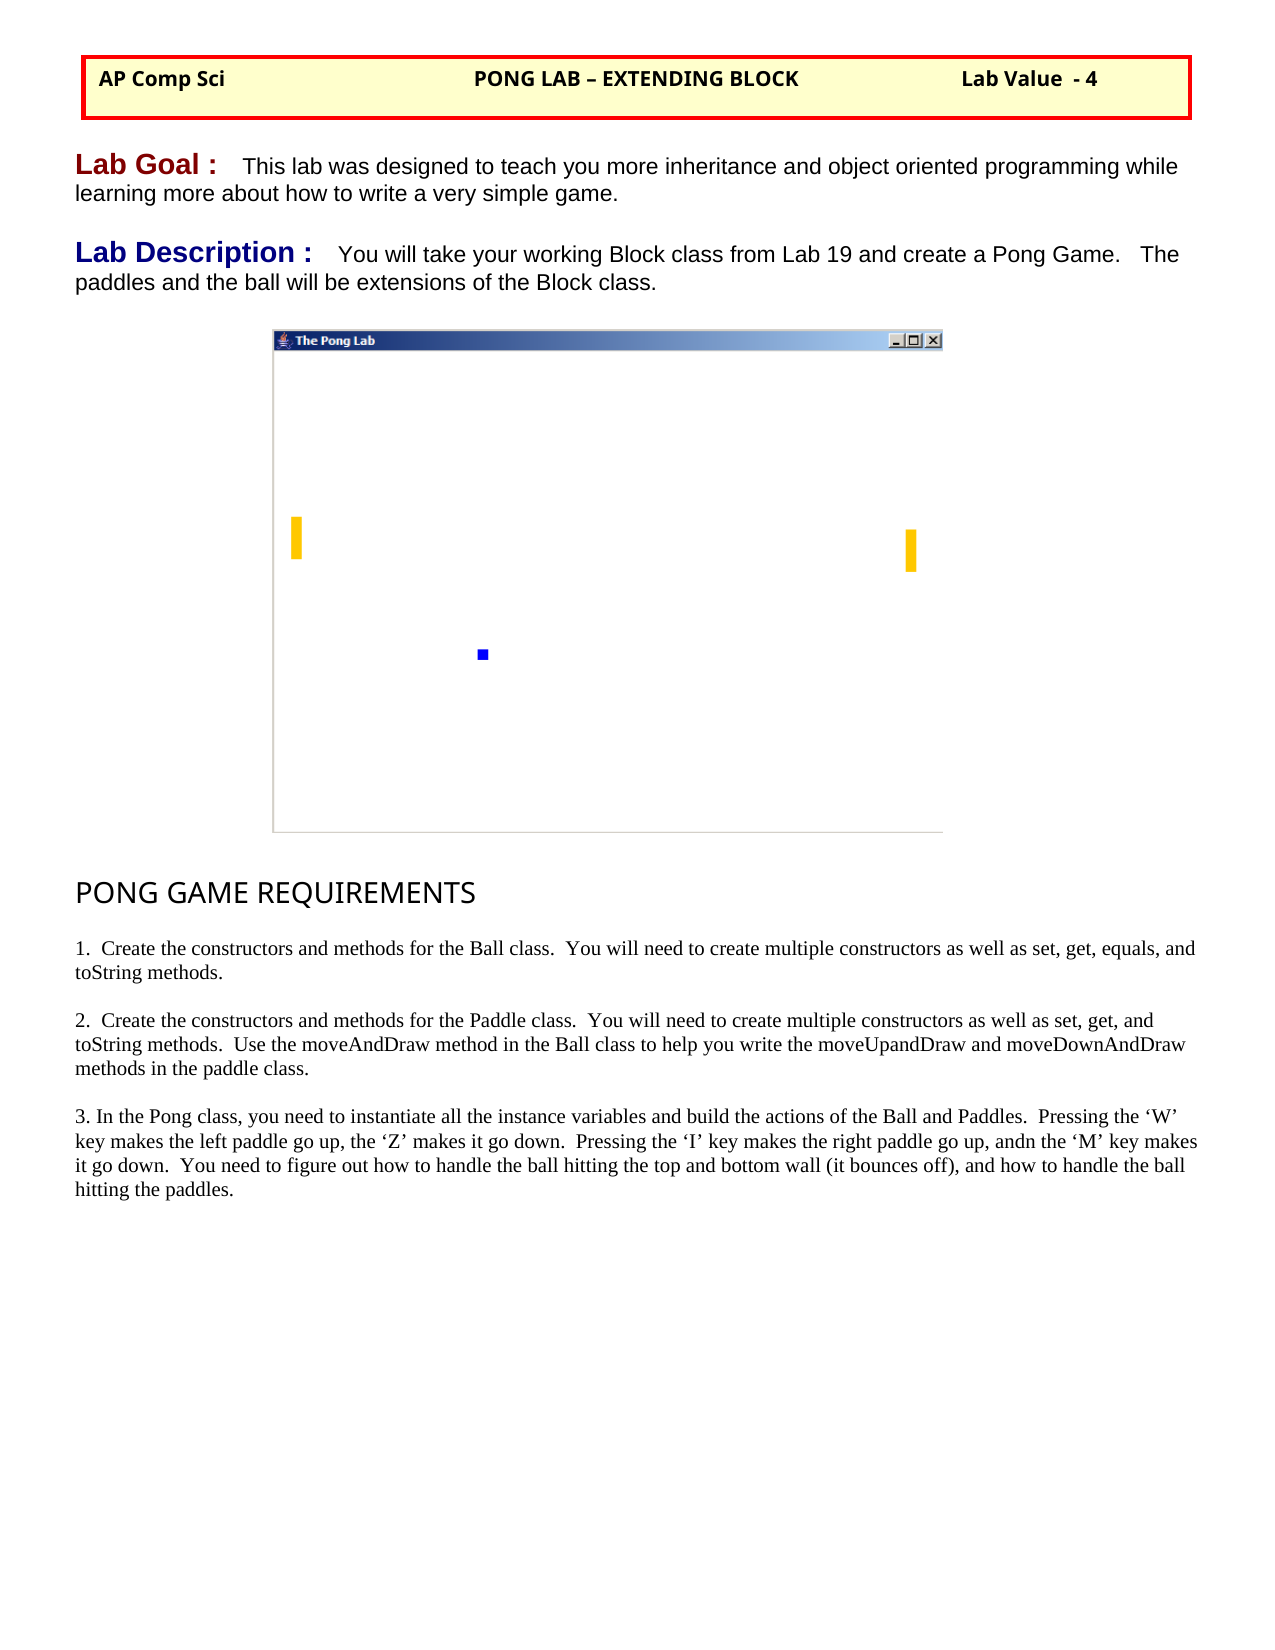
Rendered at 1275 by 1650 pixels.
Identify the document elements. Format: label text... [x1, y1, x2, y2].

text 3. In the Pong class, you need to instantiate all the instance variables and build the actions of the Ball and Paddles. Pressing the ‘W’ key makes the left paddle go up, the ‘Z’ makes it go down. Pressing the ‘I’ key makes the right paddle go up, andn the ‘M’ key makes it go down. You need to figure out how to handle the ball hitting the top and bottom wall (it bounces off), and how to handle the ball hitting the paddles. [75, 1104, 1200, 1201]
text 2. Create the constructors and methods for the Paddle class. You will need to create multiple constructors as well as set, get, and toString methods. Use the moveAndDraw method in the Ball class to help you write the moveUpandDraw and moveDownAndDraw methods in the paddle class. [75, 1008, 1200, 1080]
text PONG GAME REQUIREMENTS [75, 872, 1200, 912]
picture [271, 328, 943, 832]
text Lab Goal : This lab was designed to teach you more inheritance and object oriented programming while learning more about how to write a very simple game. [75, 147, 1200, 207]
text Lab Description : You will take your working Block class from Lab 19 and create a Pong Game. The paddles and the ball will be extensions of the Block class. [75, 235, 1200, 295]
text 1. Create the constructors and methods for the Ball class. You will need to create multiple constructors as well as set, get, equals, and toString methods. [75, 936, 1200, 984]
